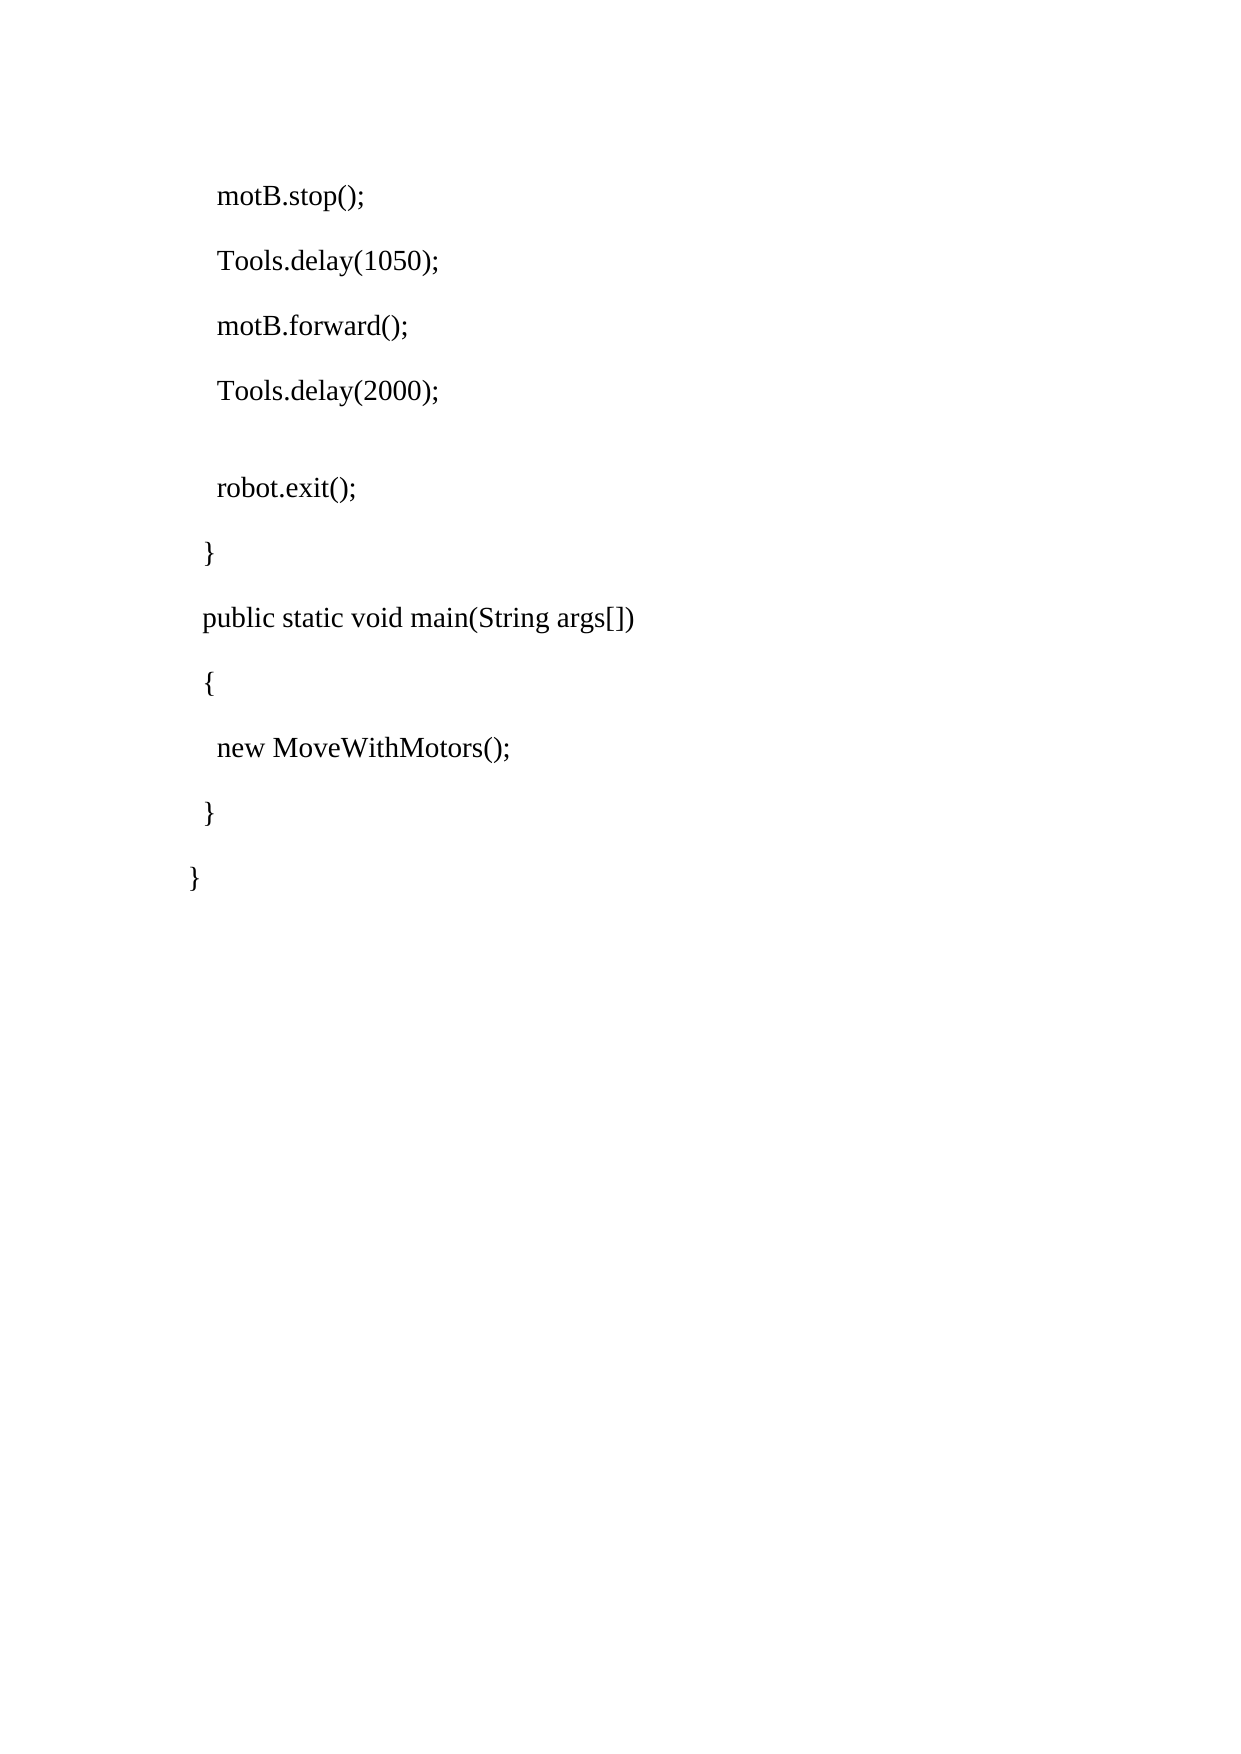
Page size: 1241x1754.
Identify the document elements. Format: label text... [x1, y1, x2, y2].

text Tools.delay(2000); [187, 357, 1053, 422]
text motB.forward(); [187, 292, 1053, 357]
text Tools.delay(1050); [187, 227, 1053, 292]
text motB.stop(); [187, 162, 1053, 227]
text } [187, 519, 1053, 584]
text } [187, 779, 1053, 844]
text new MoveWithMotors(); [187, 714, 1053, 779]
text { [187, 649, 1053, 714]
text } [187, 844, 1053, 909]
text robot.exit(); [187, 454, 1053, 519]
text public static void main(String args[]) [187, 584, 1053, 649]
